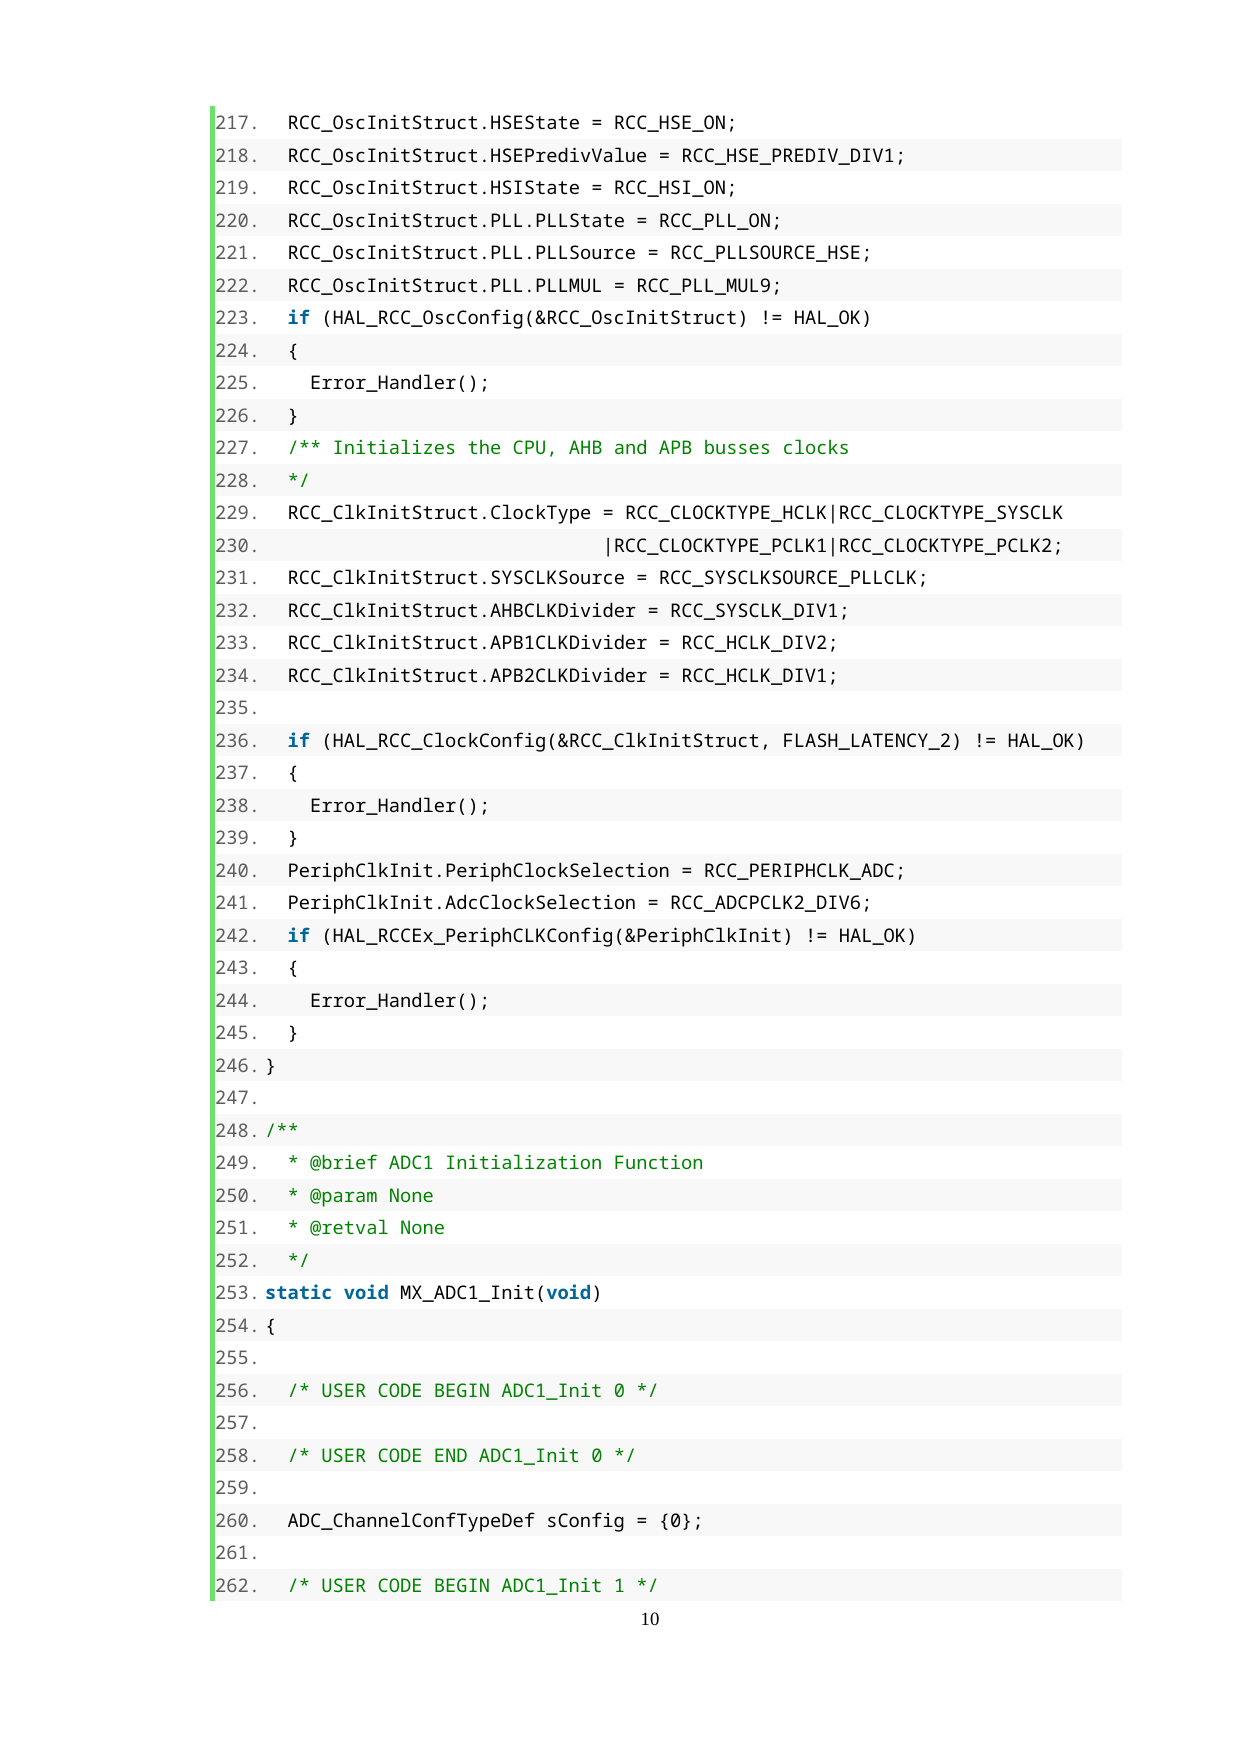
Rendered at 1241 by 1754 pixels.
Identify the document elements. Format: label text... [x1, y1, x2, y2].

list * @param None [215, 1179, 1122, 1211]
list RCC_ClkInitStruct.AHBCLKDivider = RCC_SYSCLK_DIV1; [215, 594, 1122, 626]
list RCC_ClkInitStruct.APB2CLKDivider = RCC_HCLK_DIV1; [215, 659, 1122, 691]
list Error_Handler(); [215, 789, 1122, 821]
list { [215, 334, 1122, 366]
list static void MX_ADC1_Init(void) [215, 1276, 1122, 1309]
list { [215, 951, 1122, 984]
list PeriphClkInit.AdcClockSelection = RCC_ADCPCLK2_DIV6; [215, 886, 1122, 919]
list RCC_ClkInitStruct.SYSCLKSource = RCC_SYSCLKSOURCE_PLLCLK; [215, 561, 1122, 594]
list /** [215, 1114, 1122, 1146]
list } [215, 1016, 1122, 1049]
list { [215, 756, 1122, 789]
list { [215, 1309, 1122, 1341]
list |RCC_CLOCKTYPE_PCLK1|RCC_CLOCKTYPE_PCLK2; [215, 529, 1122, 561]
list /* USER CODE BEGIN ADC1_Init 1 */ [215, 1569, 1122, 1601]
list RCC_ClkInitStruct.ClockType = RCC_CLOCKTYPE_HCLK|RCC_CLOCKTYPE_SYSCLK [215, 496, 1122, 529]
list /* USER CODE BEGIN ADC1_Init 0 */ [215, 1374, 1122, 1406]
list RCC_OscInitStruct.PLL.PLLMUL = RCC_PLL_MUL9; [215, 269, 1122, 301]
list */ [215, 1244, 1122, 1276]
list RCC_OscInitStruct.HSIState = RCC_HSI_ON; [215, 171, 1122, 204]
list if (HAL_RCC_OscConfig(&RCC_OscInitStruct) != HAL_OK) [215, 301, 1122, 334]
list /* USER CODE END ADC1_Init 0 */ [215, 1439, 1122, 1471]
list Error_Handler(); [215, 366, 1122, 399]
list Error_Handler(); [215, 984, 1122, 1016]
list RCC_OscInitStruct.PLL.PLLSource = RCC_PLLSOURCE_HSE; [215, 236, 1122, 269]
list } [215, 399, 1122, 431]
list /** Initializes the CPU, AHB and APB busses clocks [215, 431, 1122, 464]
list RCC_OscInitStruct.HSEState = RCC_HSE_ON; [215, 106, 1122, 139]
list RCC_ClkInitStruct.APB1CLKDivider = RCC_HCLK_DIV2; [215, 626, 1122, 659]
list } [215, 1049, 1122, 1081]
list if (HAL_RCC_ClockConfig(&RCC_ClkInitStruct, FLASH_LATENCY_2) != HAL_OK) [215, 724, 1122, 756]
list PeriphClkInit.PeriphClockSelection = RCC_PERIPHCLK_ADC; [215, 854, 1122, 886]
list * @brief ADC1 Initialization Function [215, 1146, 1122, 1179]
list ADC_ChannelConfTypeDef sConfig = {0}; [215, 1504, 1122, 1536]
list */ [215, 464, 1122, 496]
list * @retval None [215, 1211, 1122, 1244]
list if (HAL_RCCEx_PeriphCLKConfig(&PeriphClkInit) != HAL_OK) [215, 919, 1122, 951]
list RCC_OscInitStruct.HSEPredivValue = RCC_HSE_PREDIV_DIV1; [215, 139, 1122, 171]
list } [215, 821, 1122, 854]
list RCC_OscInitStruct.PLL.PLLState = RCC_PLL_ON; [215, 204, 1122, 236]
